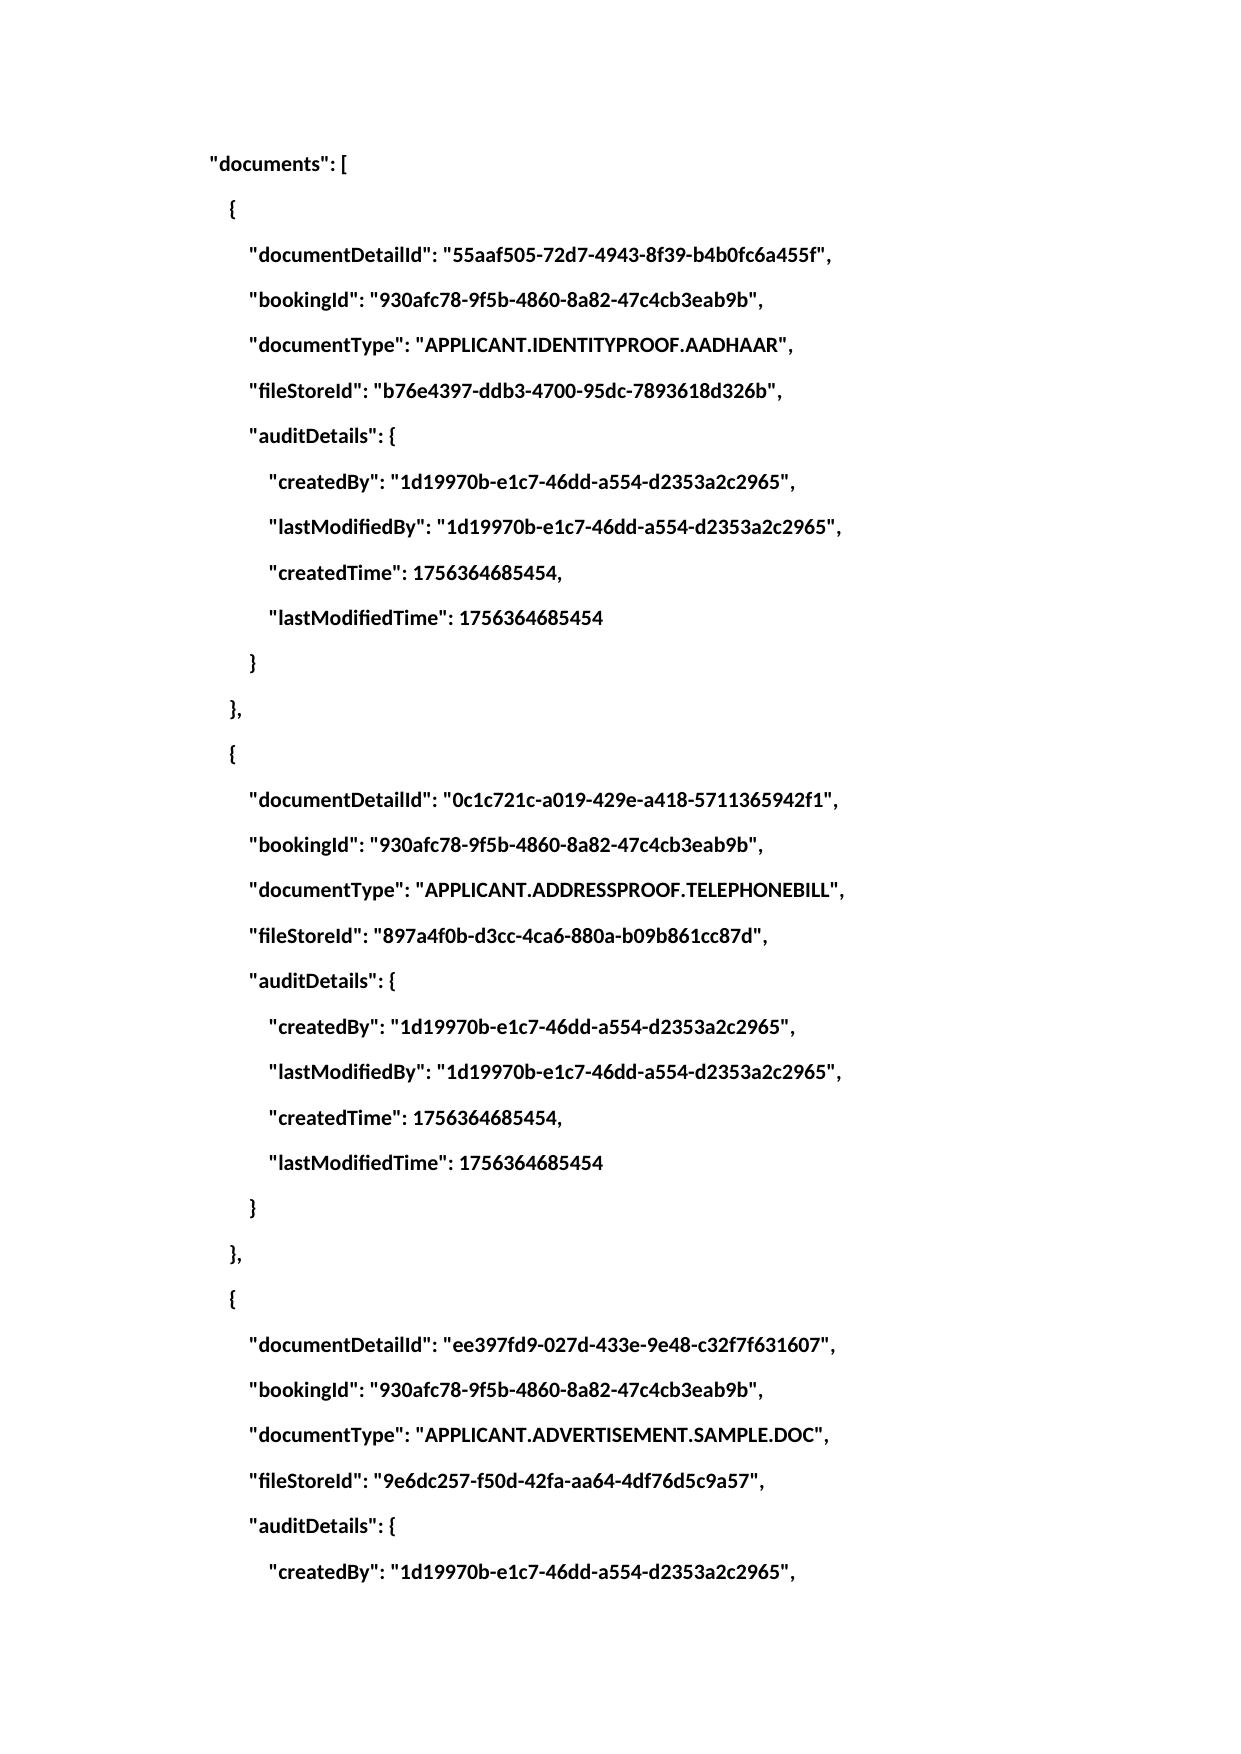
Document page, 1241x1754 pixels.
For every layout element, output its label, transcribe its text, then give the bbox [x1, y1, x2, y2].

text "createdBy": "1d19970b-e1c7-46dd-a554-d2353a2c2965", [150, 468, 1090, 494]
text }, [150, 1240, 1090, 1267]
text { [150, 195, 1090, 222]
text { [150, 1285, 1090, 1312]
text "bookingId": "930afc78-9f5b-4860-8a82-47c4cb3eab9b", [150, 286, 1090, 313]
text "auditDetails": { [150, 422, 1090, 449]
text "documentType": "APPLICANT.ADVERTISEMENT.SAMPLE.DOC", [150, 1422, 1090, 1448]
text "fileStoreId": "897a4f0b-d3cc-4ca6-880a-b09b861cc87d", [150, 922, 1090, 949]
text "documentDetailId": "55aaf505-72d7-4943-8f39-b4b0fc6a455f", [150, 241, 1090, 267]
text "documentDetailId": "0c1c721c-a019-429e-a418-5711365942f1", [150, 786, 1090, 812]
text "createdTime": 1756364685454, [150, 1104, 1090, 1130]
text "auditDetails": { [150, 967, 1090, 994]
text "auditDetails": { [150, 1512, 1090, 1539]
text "bookingId": "930afc78-9f5b-4860-8a82-47c4cb3eab9b", [150, 1376, 1090, 1403]
text "documentType": "APPLICANT.IDENTITYPROOF.AADHAAR", [150, 332, 1090, 358]
text } [150, 1194, 1090, 1221]
text "lastModifiedBy": "1d19970b-e1c7-46dd-a554-d2353a2c2965", [150, 513, 1090, 540]
text } [150, 649, 1090, 676]
text { [150, 740, 1090, 767]
text "createdBy": "1d19970b-e1c7-46dd-a554-d2353a2c2965", [150, 1013, 1090, 1039]
text "fileStoreId": "9e6dc257-f50d-42fa-aa64-4df76d5c9a57", [150, 1467, 1090, 1494]
text "documentType": "APPLICANT.ADDRESSPROOF.TELEPHONEBILL", [150, 877, 1090, 903]
text "lastModifiedTime": 1756364685454 [150, 1149, 1090, 1176]
text "documentDetailId": "ee397fd9-027d-433e-9e48-c32f7f631607", [150, 1331, 1090, 1357]
text "fileStoreId": "b76e4397-ddb3-4700-95dc-7893618d326b", [150, 377, 1090, 404]
text "bookingId": "930afc78-9f5b-4860-8a82-47c4cb3eab9b", [150, 831, 1090, 858]
text "createdBy": "1d19970b-e1c7-46dd-a554-d2353a2c2965", [150, 1558, 1090, 1584]
text }, [150, 695, 1090, 722]
text "documents": [ [150, 150, 1090, 177]
text "lastModifiedBy": "1d19970b-e1c7-46dd-a554-d2353a2c2965", [150, 1058, 1090, 1085]
text "createdTime": 1756364685454, [150, 559, 1090, 585]
text "lastModifiedTime": 1756364685454 [150, 604, 1090, 631]
